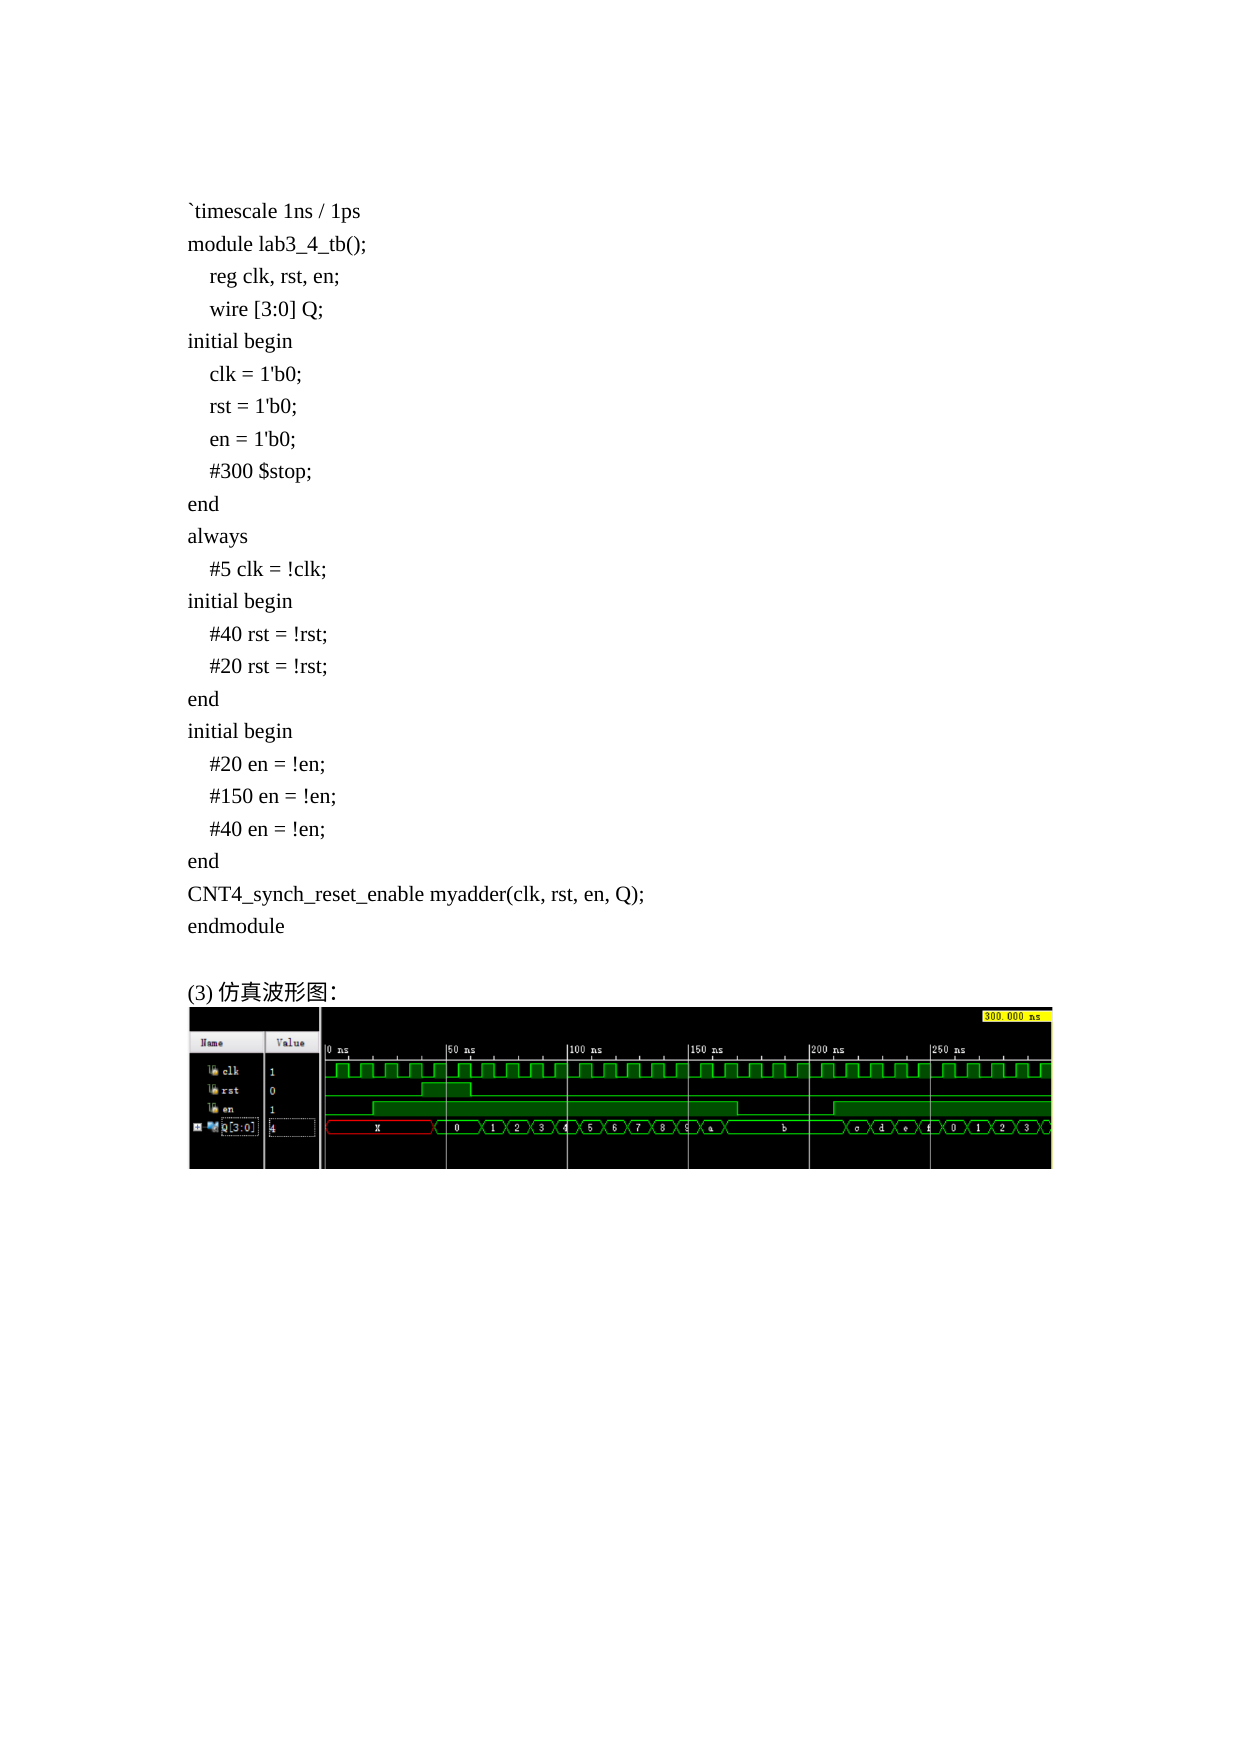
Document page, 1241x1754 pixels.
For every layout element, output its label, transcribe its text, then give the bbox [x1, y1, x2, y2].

text initial begin [187, 584, 1053, 617]
text clk = 1'b0; [187, 357, 1053, 389]
text en = 1'b0; [187, 422, 1053, 454]
text end [187, 844, 1053, 877]
text #150 en = !en; [187, 779, 1053, 812]
picture [187, 1007, 1053, 1169]
text #5 clk = !clk; [187, 552, 1053, 584]
text endmodule [187, 909, 1053, 942]
text always [187, 519, 1053, 552]
text CNT4_synch_reset_enable myadder(clk, rst, en, Q); [187, 877, 1053, 909]
text #20 en = !en; [187, 747, 1053, 779]
text #40 en = !en; [187, 812, 1053, 844]
text end [187, 487, 1053, 519]
text #20 rst = !rst; [187, 649, 1053, 682]
text wire [3:0] Q; [187, 292, 1053, 324]
text initial begin [187, 324, 1053, 357]
text #300 $stop; [187, 454, 1053, 487]
text rst = 1'b0; [187, 389, 1053, 422]
text module lab3_4_tb(); [187, 227, 1053, 259]
text (3) 仿真波形图： [187, 974, 1053, 1007]
text initial begin [187, 714, 1053, 747]
text reg clk, rst, en; [187, 259, 1053, 292]
text `timescale 1ns / 1ps [187, 194, 1053, 227]
text #40 rst = !rst; [187, 617, 1053, 649]
text end [187, 682, 1053, 714]
